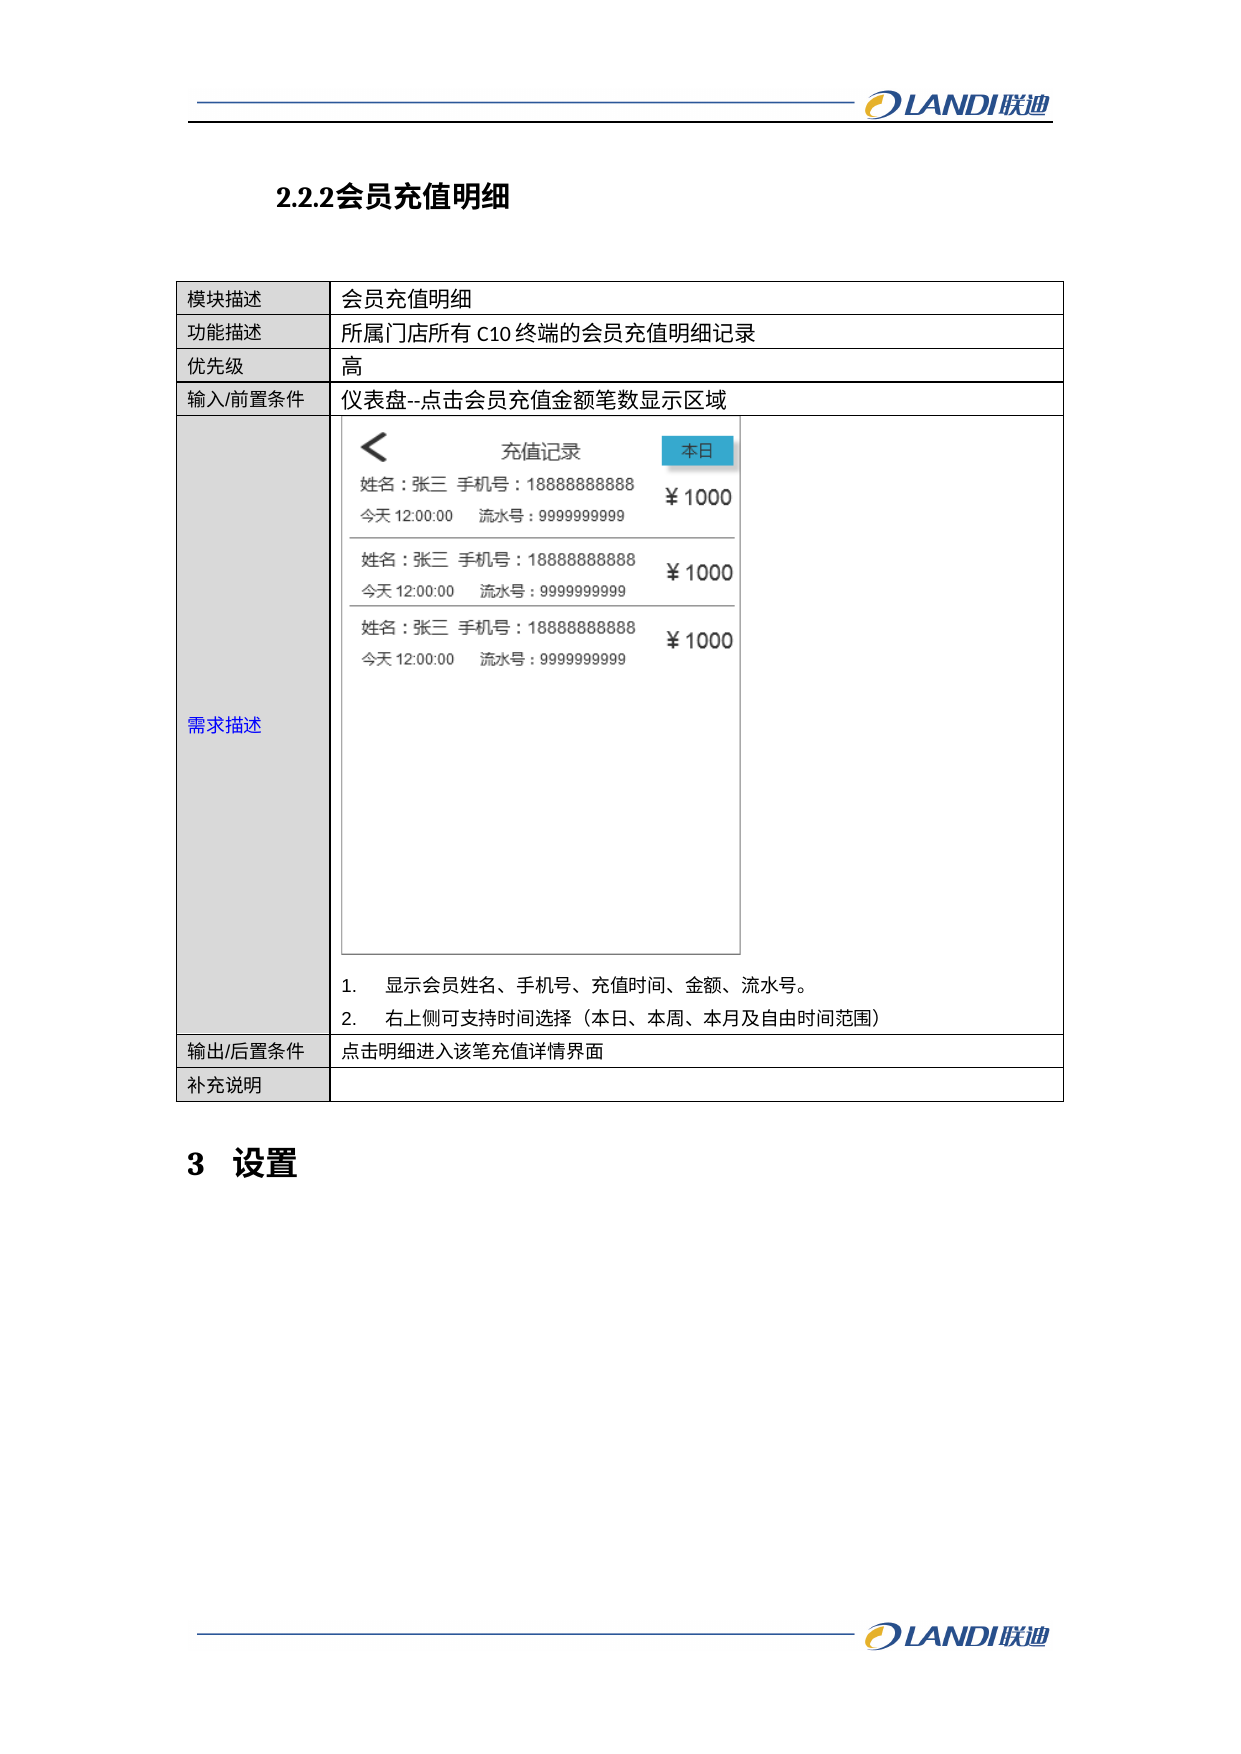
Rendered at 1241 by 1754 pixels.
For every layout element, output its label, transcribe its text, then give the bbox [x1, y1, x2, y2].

subtitle 设置 [187, 1129, 1053, 1194]
table_cell 补充说明 [177, 1068, 329, 1101]
table_header 会员充值明细 [331, 282, 1063, 314]
table_cell 仪表盘--点击会员充值金额笔数显示区域 [331, 383, 1063, 415]
table_cell 所属门店所有C10终端的会员充值明细记录 [331, 315, 1063, 348]
table_cell 输入/前置条件 [177, 383, 329, 415]
picture [187, 88, 1053, 120]
table_cell 显示会员姓名、手机号、充值时间、金额、流水号。 右上侧可支持时间选择（本日、本周、本月及自由时间范围） [331, 416, 1063, 1033]
picture [341, 416, 741, 955]
table_header 模块描述 [177, 282, 329, 314]
table_cell 优先级 [177, 349, 329, 381]
table_cell [331, 1068, 1063, 1101]
picture [187, 1620, 1053, 1651]
table_cell 高 [331, 349, 1063, 381]
table_cell 功能描述 [177, 315, 329, 348]
table_cell 需求描述 [177, 416, 329, 1033]
table_cell 点击明细进入该笔充值详情界面 [331, 1035, 1063, 1067]
subtitle 会员充值明细 [276, 162, 1053, 227]
table_cell 输出/后置条件 [177, 1035, 329, 1067]
